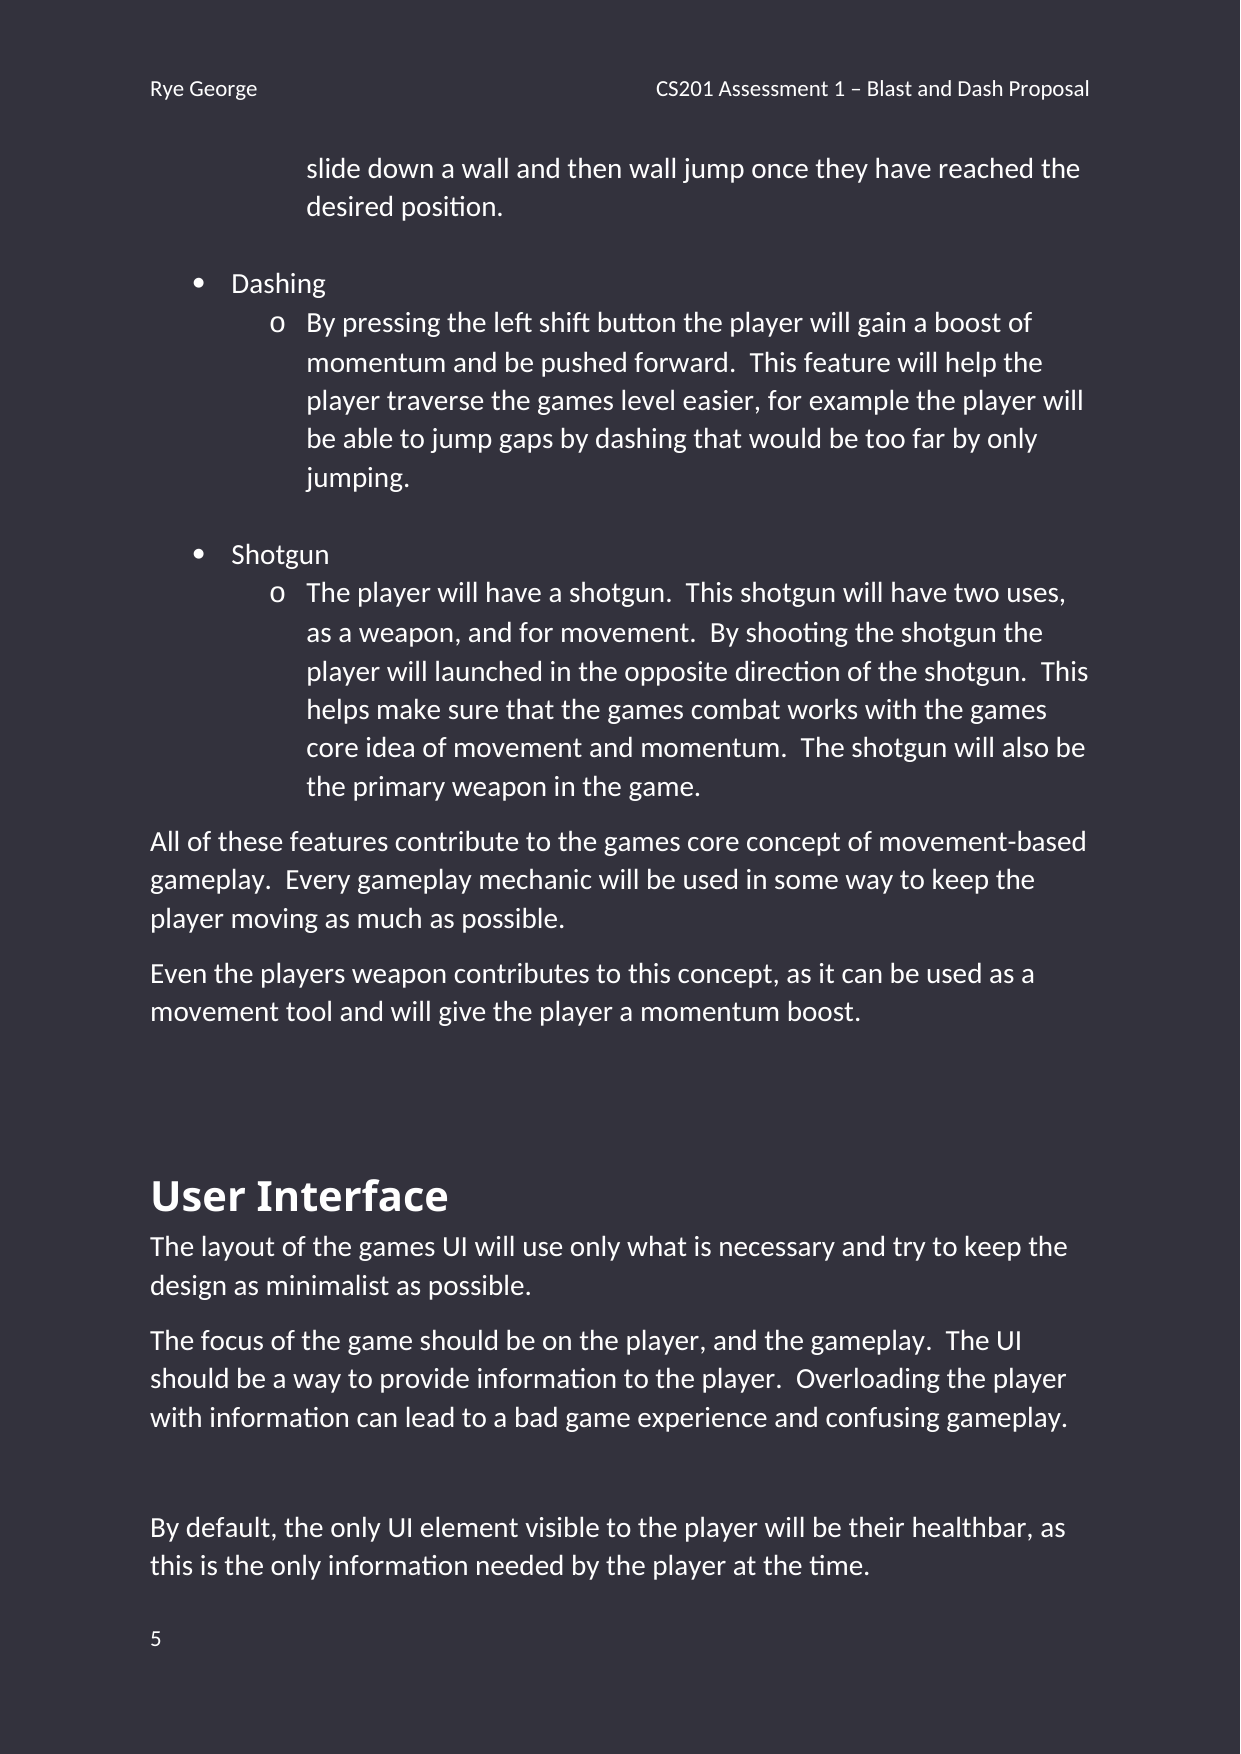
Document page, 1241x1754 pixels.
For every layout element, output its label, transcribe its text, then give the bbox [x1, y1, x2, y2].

text The layout of the games UI will use only what is necessary and try to keep the design as minimalist as possible. [150, 1228, 1090, 1302]
subtitle User Interface [150, 1167, 1090, 1224]
list Dashing [194, 265, 1090, 301]
list Shotgun [194, 536, 1090, 571]
text By default, the only UI element visible to the player will be their healthbar, as this is the only information needed by the player at the time. [150, 1509, 1090, 1583]
text All of these features contribute to the games core concept of movement-based gameplay. Every gameplay mechanic will be used in some way to keep the player moving as much as possible. [150, 823, 1090, 936]
text The focus of the game should be on the player, and the gameplay. The UI should be a way to provide information to the player. Overloading the player with information can lead to a bad game experience and confusing gameplay. [150, 1322, 1090, 1434]
text Even the players weapon contributes to this concept, as it can be used as a movement tool and will give the player a momentum boost. [150, 955, 1090, 1029]
list By pressing the left shift button the player will gain a boost of momentum and be pushed forward. This feature will help the player traverse the games level easier, for example the player will be able to jump gaps by dashing that would be too far by only jumping. [269, 304, 1090, 494]
list The player will have a shotgun. This shotgun will have two uses, as a weapon, and for movement. By shooting the shotgun the player will launched in the opposite direction of the shotgun. This helps make sure that the games combat works with the games core idea of movement and momentum. The shotgun will also be the primary weapon in the game. [269, 574, 1090, 803]
